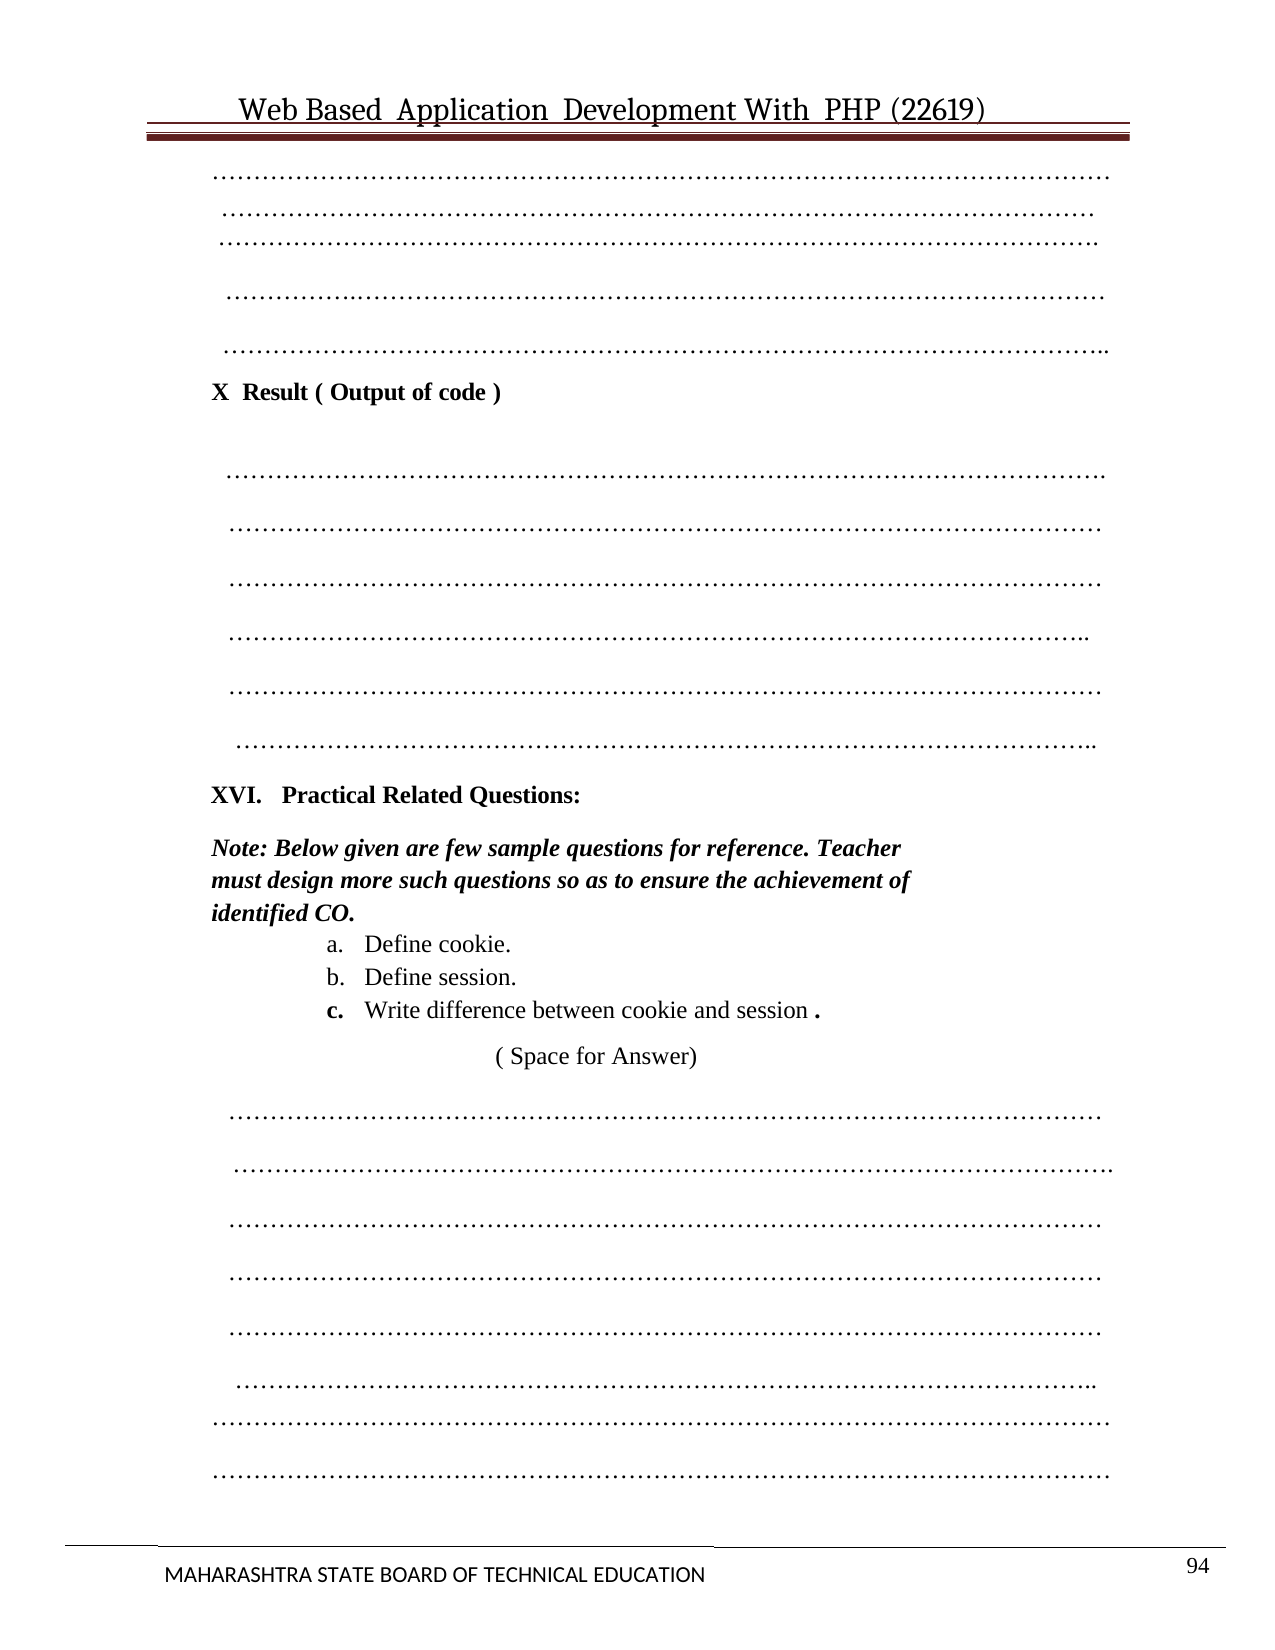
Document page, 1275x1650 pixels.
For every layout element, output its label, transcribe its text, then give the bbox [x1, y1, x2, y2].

list Define cookie. [326, 930, 1254, 958]
text …………………………………………………………………………………………… [228, 1312, 1254, 1341]
text ………………………………………………………………………………………….. [148, 617, 1168, 645]
text ……………………………………………………………………………………………… [148, 156, 1174, 185]
text …………………………………………………………………………………………… [148, 671, 1182, 700]
text ……………………………………………………………………………………………… [148, 1402, 1174, 1431]
text …………………………………………………………………………………………… [148, 563, 1182, 592]
list Define session. [326, 962, 1254, 991]
text ( Space for Answer) [63, 1041, 1129, 1070]
text ……………………………………………………………………………………………. [224, 455, 1254, 483]
text …………………………………………………………………………………………… [228, 1257, 1254, 1286]
text ……………………………………………………………………………………………. [148, 222, 1167, 251]
text …………………………………………………………………………………………… [148, 1096, 1182, 1124]
subtitle Result ( Output of code ) [211, 377, 1254, 406]
text …………………………………………………………………………………………… [148, 508, 1182, 537]
text ………………………………………………………………………………………….. [148, 725, 1183, 753]
list Write difference between cookie and session . [326, 995, 1254, 1024]
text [211, 1456, 1254, 1484]
text ………………………………………………………………………………………….. [148, 1365, 1183, 1394]
text …………………………………………………………………………………………… [228, 1204, 1254, 1233]
text …………….……………………………………………………………………………… [148, 276, 1182, 304]
subtitle Note: Below given are few sample questions for reference. Teacher must design more such questions so as to ensure the achievement of identified CO. [211, 833, 912, 926]
text ……………………………………………………………………………………………. [232, 1149, 1254, 1178]
subtitle Practical Related Questions: [210, 780, 1254, 809]
text …………………………………………………………………………………………….. [148, 330, 1183, 359]
text …………………………………………………………………………………………… [148, 193, 1167, 222]
